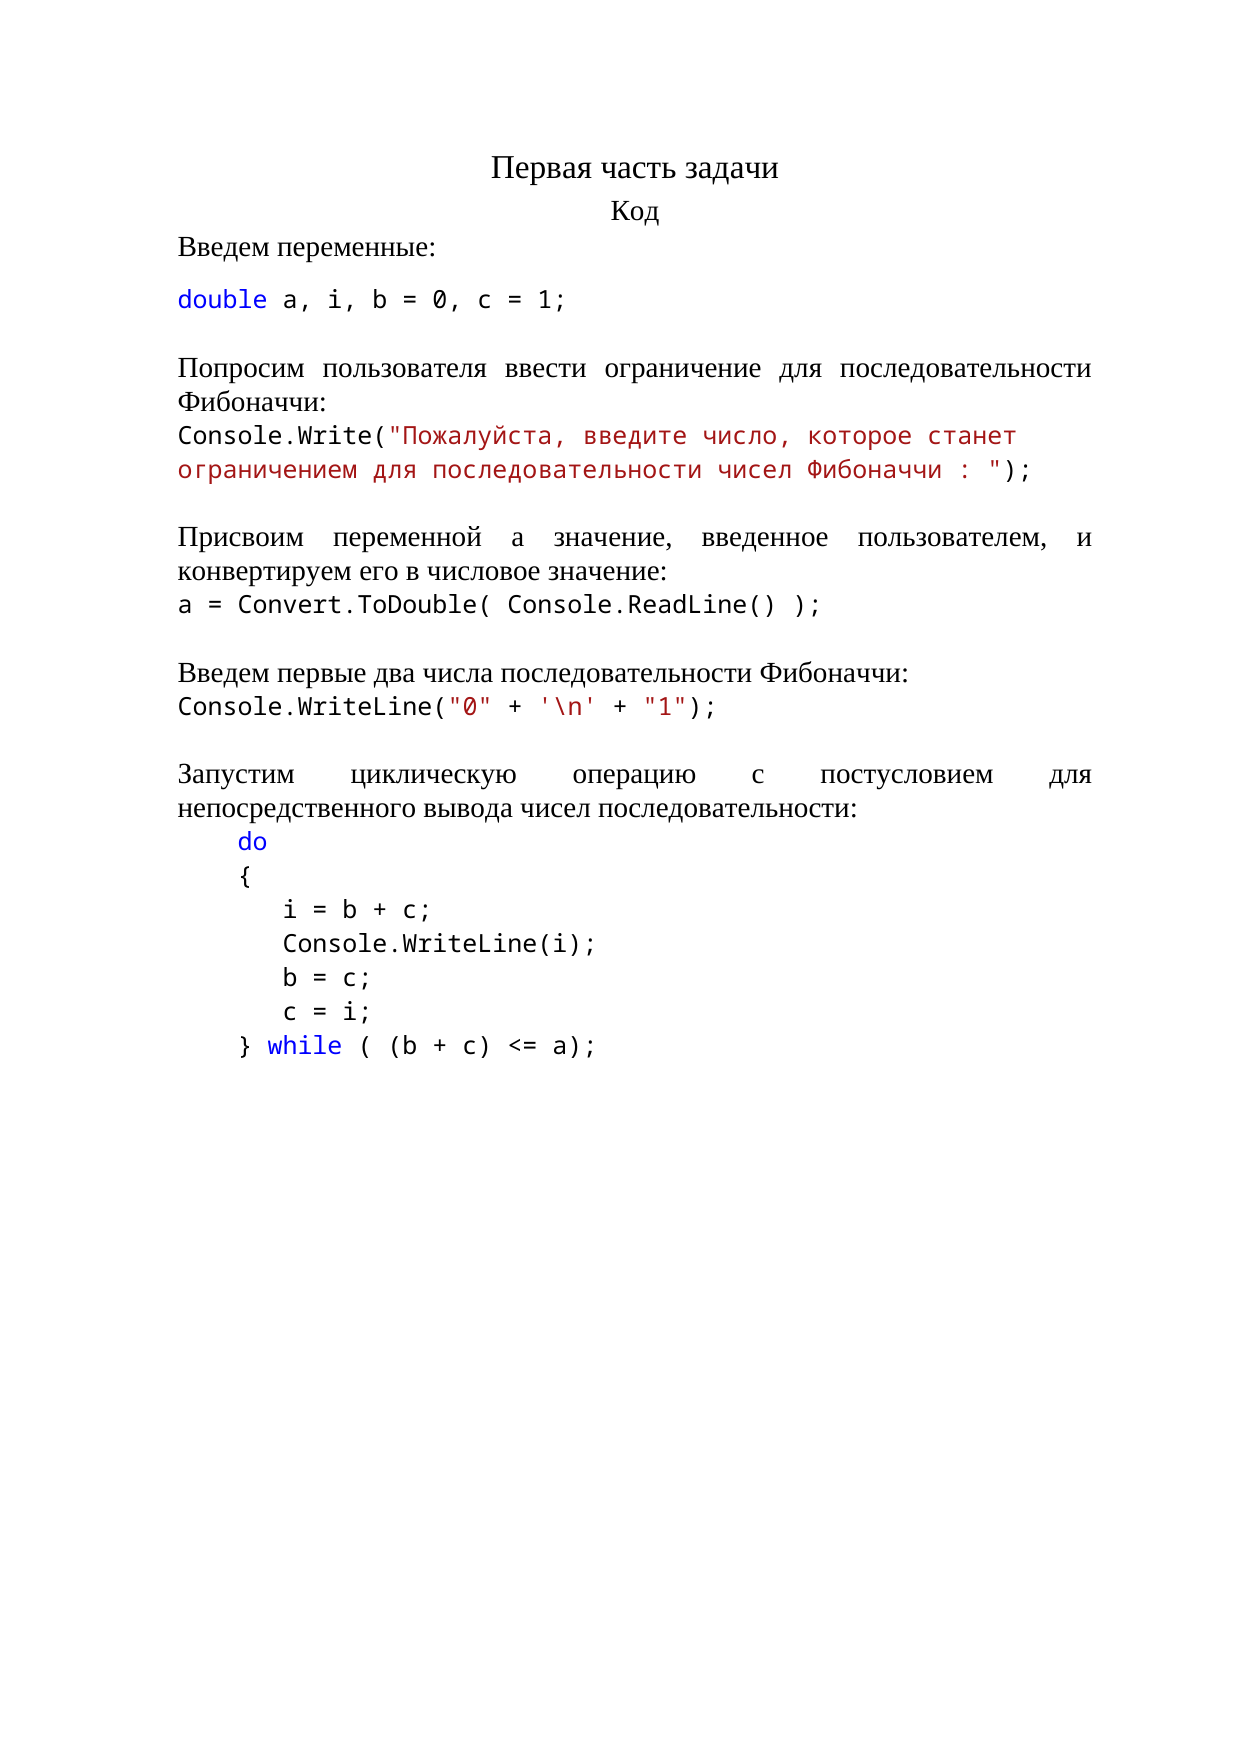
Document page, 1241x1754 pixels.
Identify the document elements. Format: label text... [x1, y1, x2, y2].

subtitle Первая часть задачи [177, 148, 1092, 186]
text Console.WriteLine(i); [177, 926, 1092, 960]
text Console.WriteLine("0" + '\n' + "1"); [177, 688, 1092, 722]
text { [177, 858, 1092, 892]
text double a, i, b = 0, c = 1; [177, 282, 1092, 316]
text Попросим пользователя ввести ограничение для последовательности Фибоначчи: [177, 350, 1092, 417]
text c = i; [177, 994, 1092, 1028]
text a = Convert.ToDouble( Console.ReadLine() ); [177, 587, 1092, 621]
text } while ( (b + c) <= a); [177, 1028, 1092, 1062]
text Console.Write("Пожалуйста, введите число, которое станет ограничением для последовательности чисел Фибоначчи : "); [177, 417, 1092, 486]
subtitle Код [177, 193, 1092, 227]
text do [177, 823, 1092, 858]
text Введем первые два числа последовательности Фибоначчи: [177, 655, 1092, 688]
text Запустим циклическую операцию с постусловием для непосредственного вывода чисел последовательности: [177, 756, 1092, 823]
text Присвоим переменной a значение, введенное пользователем, и конвертируем его в числовое значение: [177, 519, 1092, 587]
text Введем переменные: [177, 229, 1092, 263]
text i = b + c; [177, 892, 1092, 926]
text b = c; [177, 960, 1092, 994]
